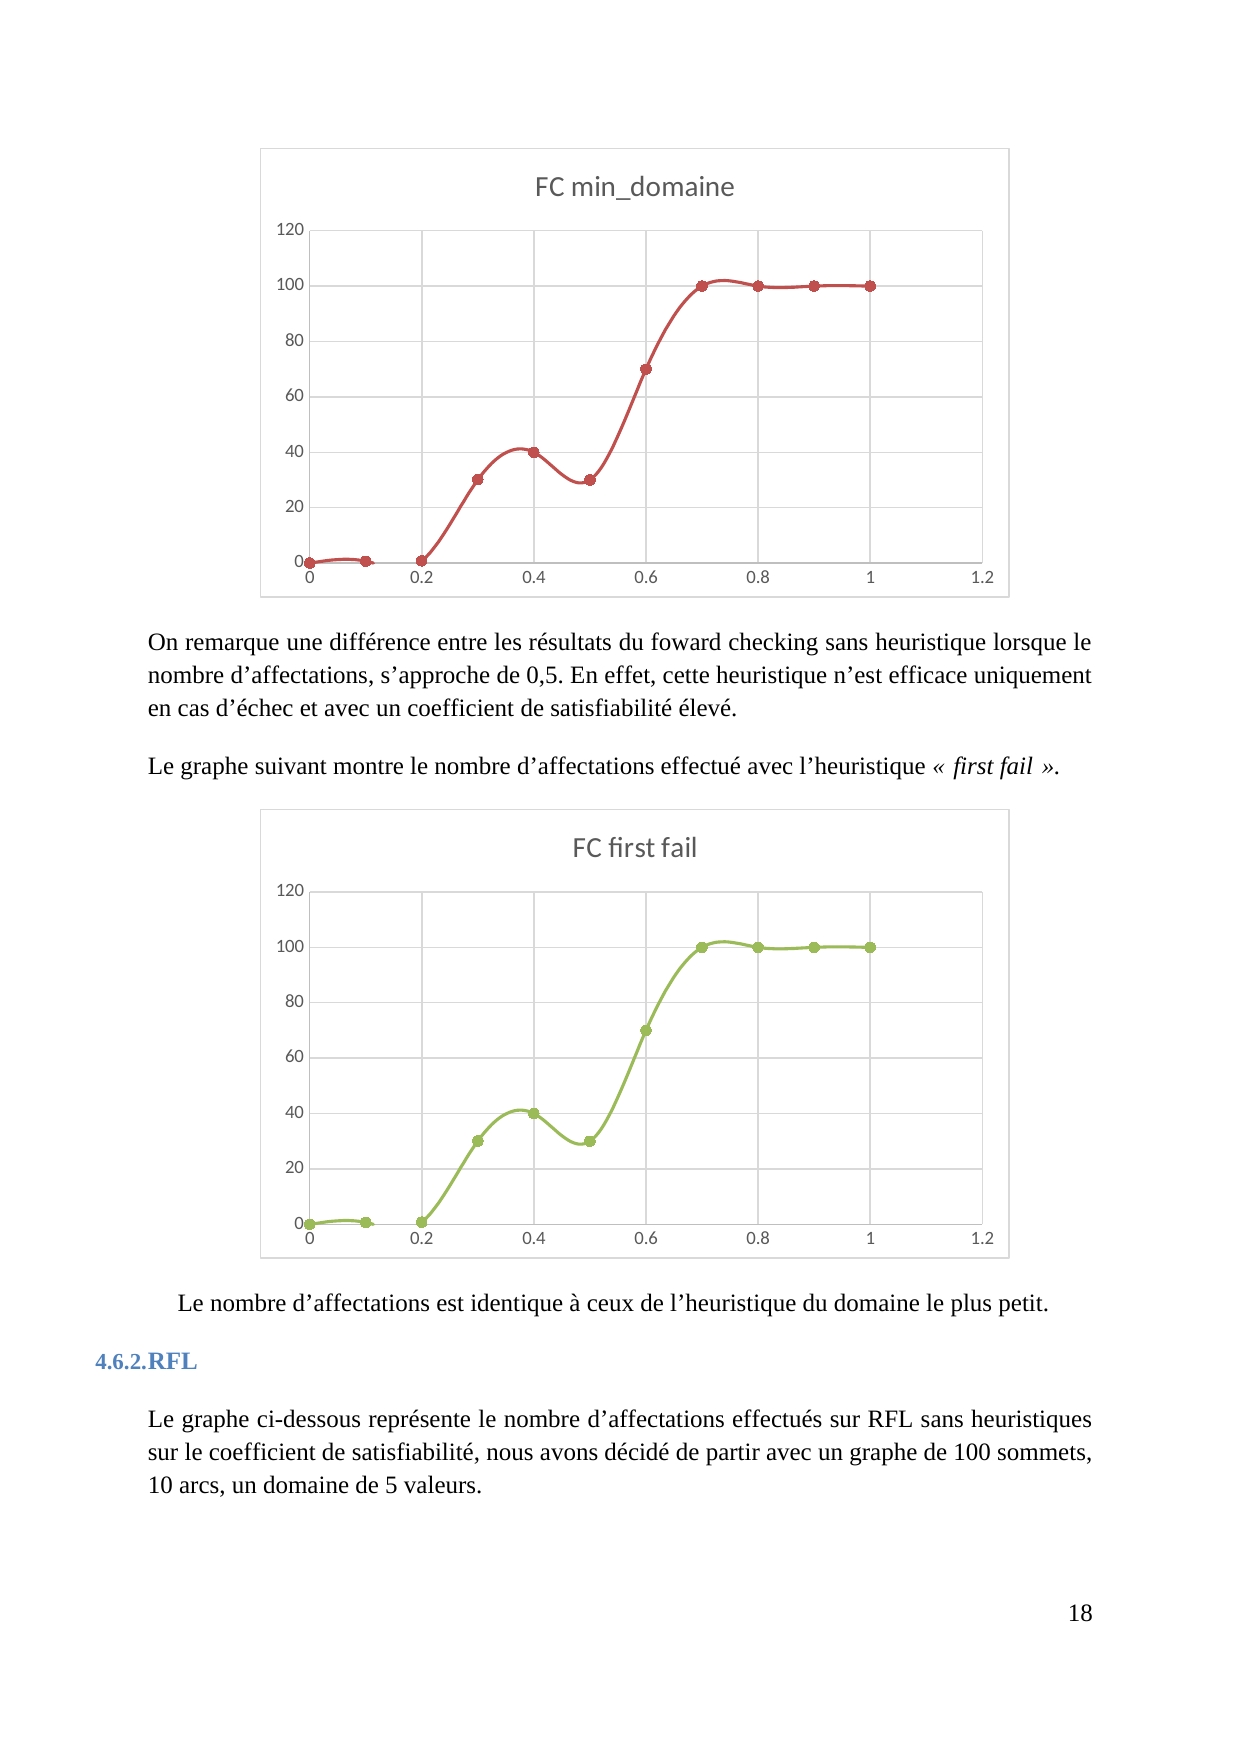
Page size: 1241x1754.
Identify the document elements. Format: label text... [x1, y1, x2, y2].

text Le graphe suivant montre le nombre d’affectations effectué avec l’heuristique « first fail ». [148, 751, 1093, 780]
text Le graphe ci-dessous représente le nombre d’affectations effectués sur RFL sans heuristiques sur le coefficient de satisfiabilité, nous avons décidé de partir avec un graphe de 100 sommets, 10 arcs, un domaine de 5 valeurs. [148, 1404, 1093, 1499]
text On remarque une différence entre les résultats du foward checking sans heuristique lorsque le nombre d’affectations, s’approche de 0,5. En effet, cette heuristique n’est efficace uniquement en cas d’échec et avec un coefficient de satisfiabilité élevé. [148, 627, 1093, 722]
text Le nombre d’affectations est identique à ceux de l’heuristique du domaine le plus petit. [148, 1288, 1093, 1317]
subtitle RFL [95, 1346, 1093, 1375]
